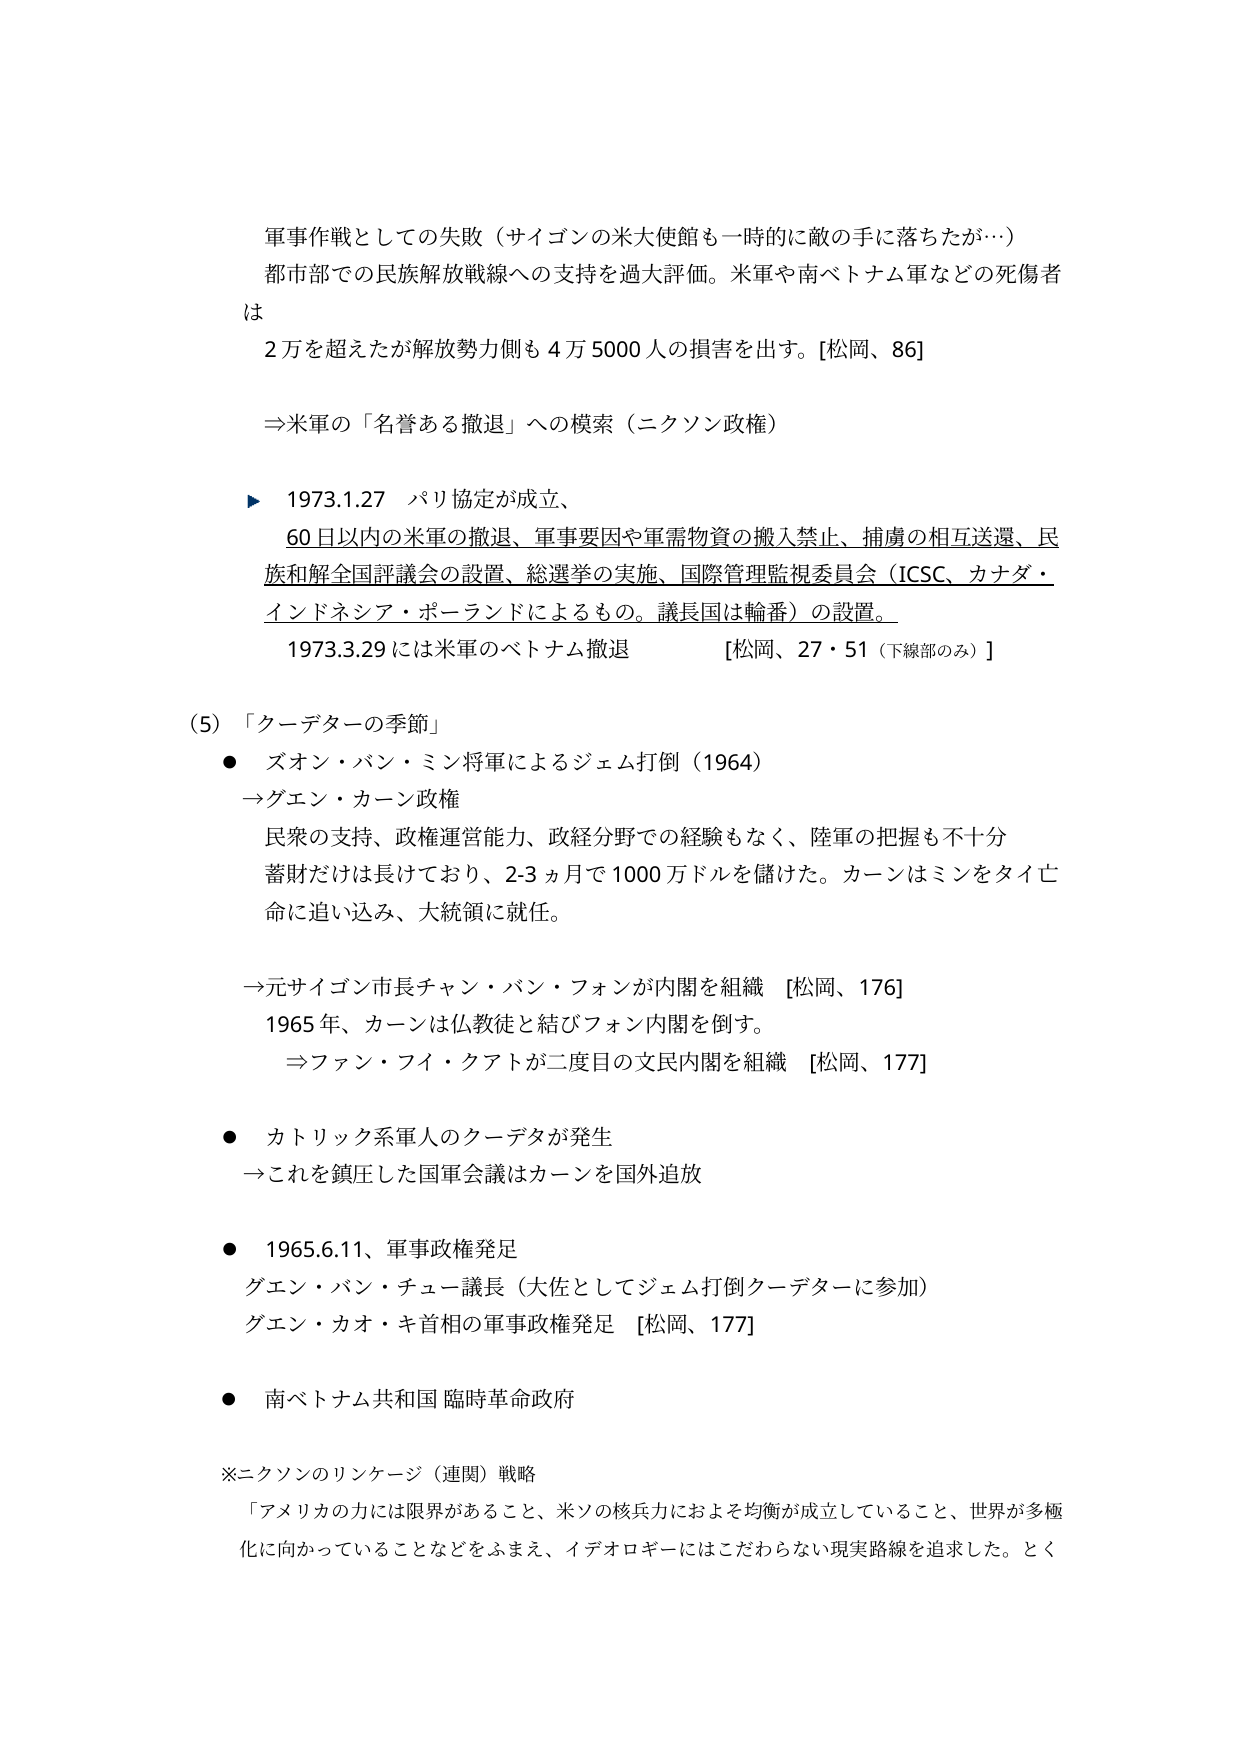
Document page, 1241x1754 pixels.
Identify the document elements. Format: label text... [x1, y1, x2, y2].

text 民衆の支持、政権運営能力、政経分野での経験もなく、陸軍の把握も不十分 [220, 817, 1063, 854]
text 族和解全国評議会の設置、総選挙の実施、国際管理監視委員会（ICSC、カナダ・ [242, 554, 1063, 592]
text ※ニクソンのリンケージ（連関）戦略 [177, 1454, 1063, 1492]
text グエン・バン・チュー議長（大佐としてジェム打倒クーデターに参加） [221, 1267, 1063, 1304]
text 2万を超えたが解放勢力側も4万5000人の損害を出す。[松岡、86] [242, 329, 1063, 367]
text 1965年、カーンは仏教徒と結びフォン内閣を倒す。 [177, 1004, 1063, 1042]
text ⇒米軍の「名誉ある撤退」への模索（ニクソン政権） [242, 404, 1063, 442]
text ⇒ファン・フイ・クアトが二度目の文民内閣を組織 [松岡、177] [177, 1042, 1063, 1079]
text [220, 1529, 1063, 1567]
text 軍事作戦としての失敗（サイゴンの米大使館も一時的に敵の手に落ちたが…） [242, 217, 1063, 254]
text 命に追い込み、大統領に就任。 [220, 892, 1063, 929]
list カトリック系軍人のクーデタが発生 [221, 1117, 1063, 1154]
text →元サイゴン市長チャン・バン・フォンが内閣を組織 [松岡、176] [177, 967, 1063, 1004]
list 1965.6.11、軍事政権発足 [221, 1229, 1063, 1267]
text 都市部での民族解放戦線への支持を過大評価。米軍や南ベトナム軍などの死傷者は [242, 254, 1063, 329]
list 1973.1.27 パリ協定が成立、 [242, 479, 1063, 517]
text 60日以内の米軍の撤退、軍事要因や軍需物資の搬入禁止、捕虜の相互送還、民 [242, 517, 1063, 554]
picture [243, 490, 260, 508]
text 蓄財だけは長けており、2-3ヵ月で1000万ドルを儲けた。カーンはミンをタイ亡 [220, 854, 1063, 892]
text グエン・カオ・キ首相の軍事政権発足 [松岡、177] [221, 1304, 1063, 1342]
list 南ベトナム共和国 臨時革命政府 [220, 1379, 1063, 1417]
text インドネシア・ポーランドによるもの。議長国は輪番）の設置。 [242, 592, 1063, 629]
text →これを鎮圧した国軍会議はカーンを国外追放 [221, 1154, 1063, 1192]
text →グエン・カーン政権 [220, 779, 1063, 817]
text （5）「クーデターの季節」 [177, 704, 1063, 742]
text 「アメリカの力には限界があること、米ソの核兵力におよそ均衡が成立していること、世界が多極 [220, 1492, 1063, 1529]
text 1973.3.29には米軍のベトナム撤退 [松岡、27・51（下線部のみ）] [177, 629, 1063, 667]
list ズオン・バン・ミン将軍によるジェム打倒（1964） [221, 742, 1063, 779]
